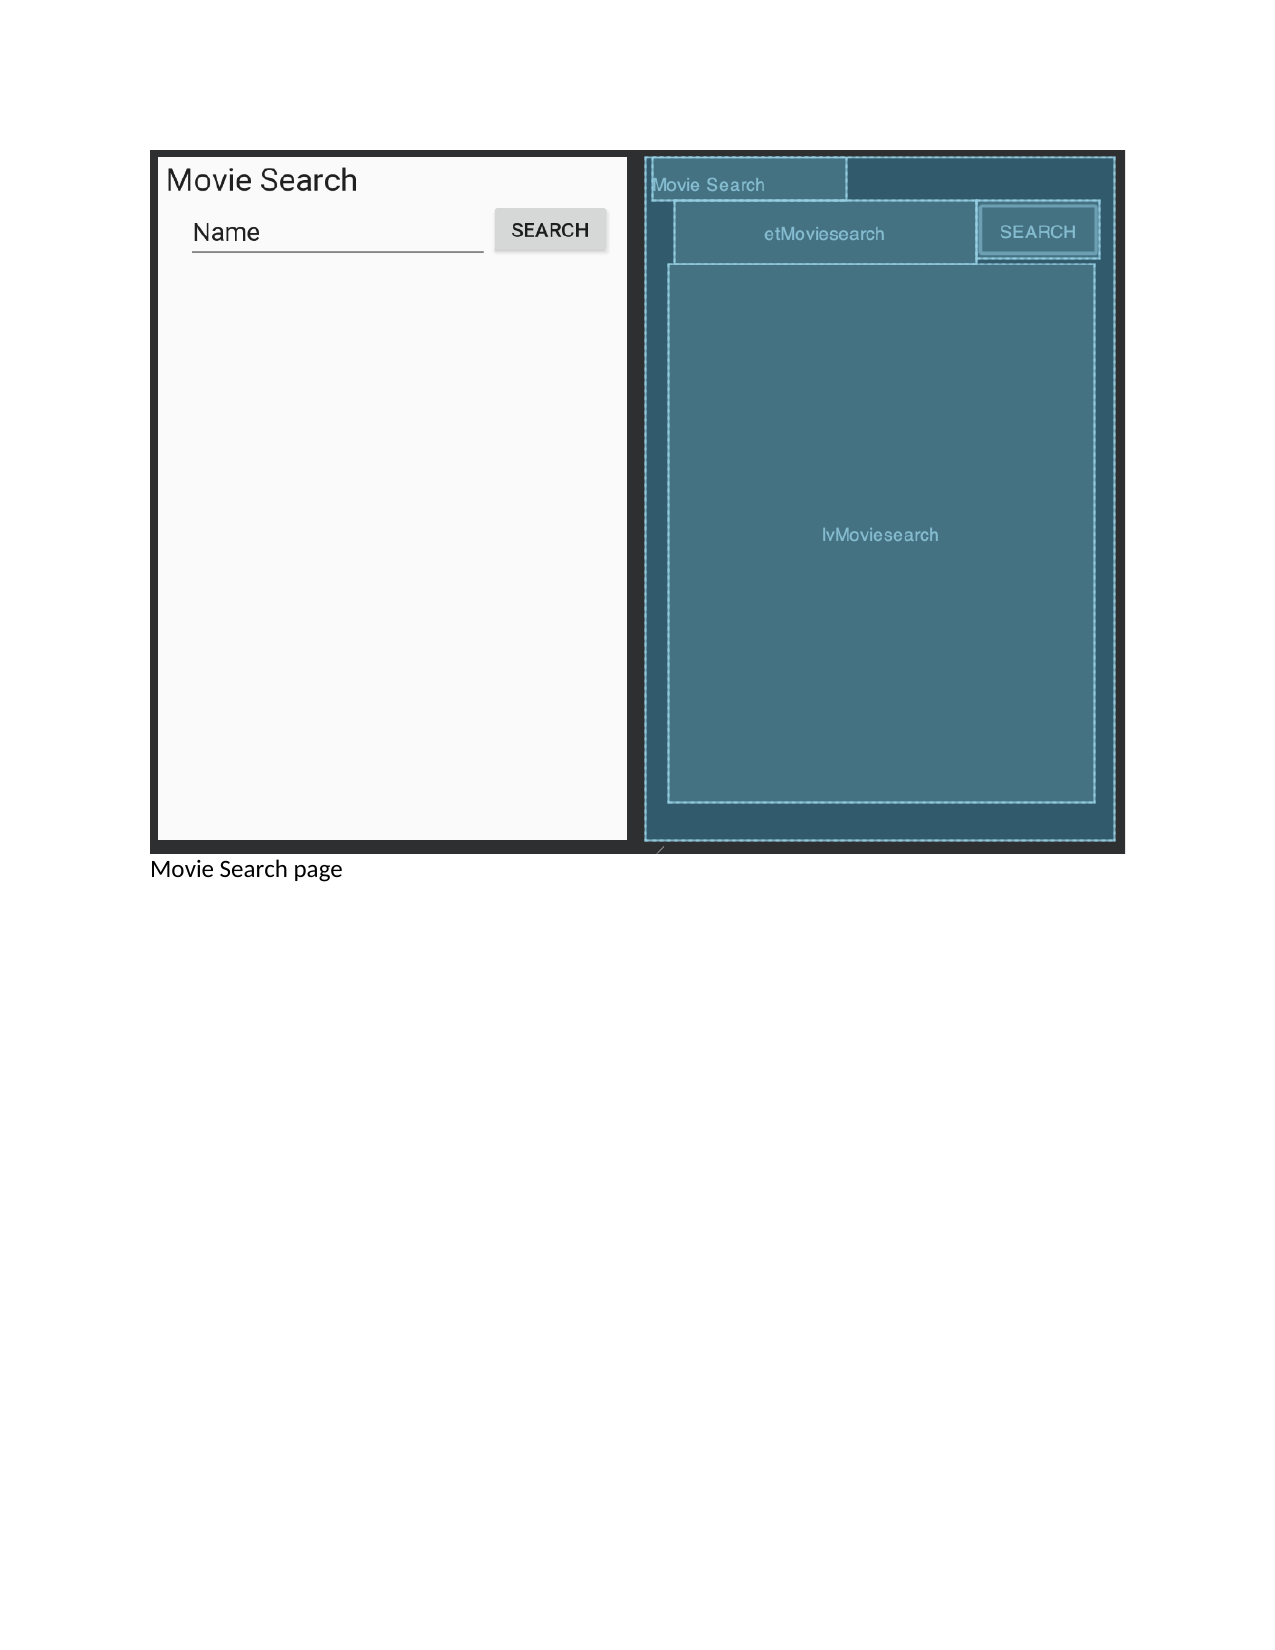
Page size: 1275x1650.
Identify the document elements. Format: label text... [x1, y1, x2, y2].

picture [150, 150, 1125, 854]
text Movie Search page [150, 854, 1125, 884]
